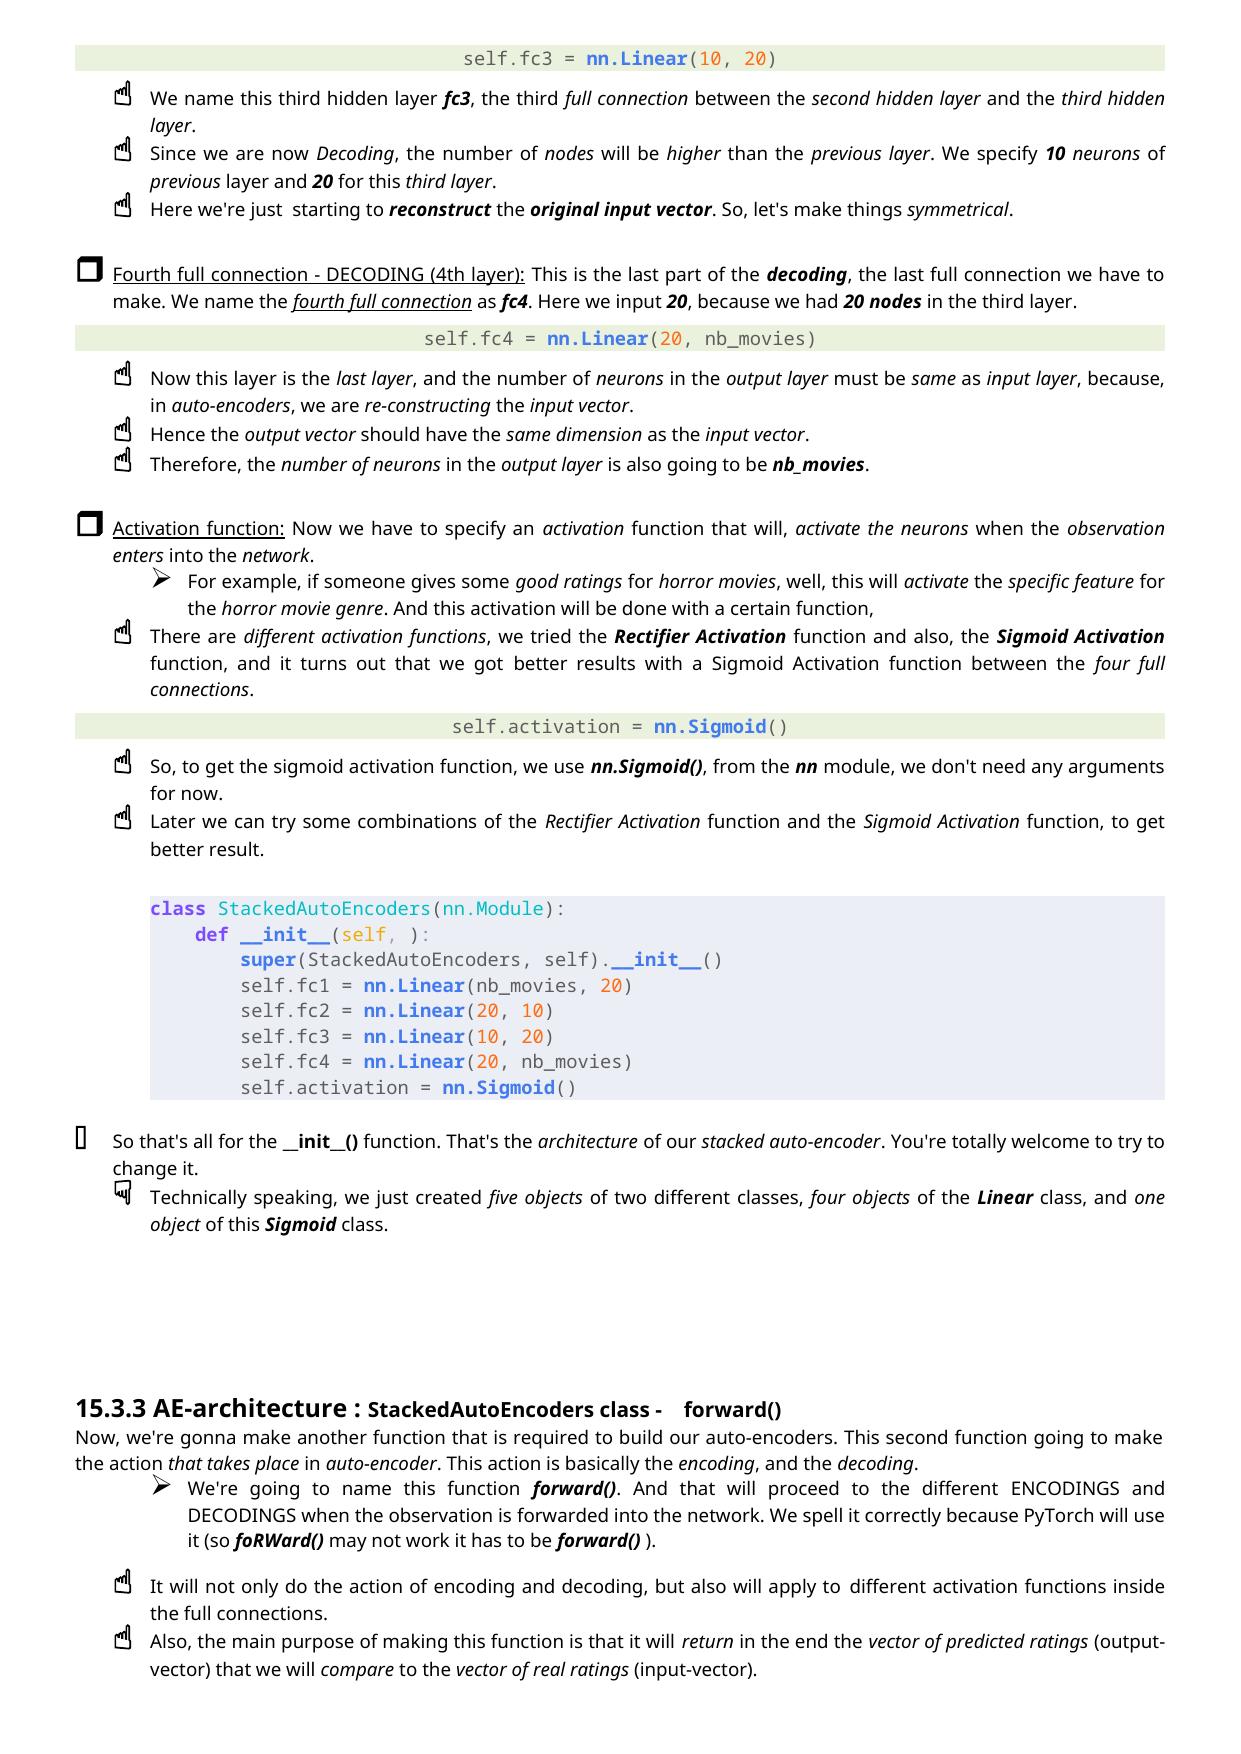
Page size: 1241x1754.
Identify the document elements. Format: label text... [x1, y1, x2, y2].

list Therefore, the number of neurons in the output layer is also going to be nb_movies. [112, 448, 1165, 478]
text self.activation = nn.Sigmoid() [150, 1074, 1165, 1100]
list Technically speaking, we just created five objects of two different classes, four objects of the Linear class, and one object of this Sigmoid class. [112, 1181, 1165, 1237]
list Later we can try some combinations of the Rectifier Activation function and the Sigmoid Activation function, to get better result. [112, 806, 1165, 862]
list We name this third hidden layer fc3, the third full connection between the second hidden layer and the third hidden layer. [112, 82, 1165, 138]
text super(StackedAutoEncoders, self).__init__() [150, 947, 1165, 972]
text self.fc4 = nn.Linear(20, nb_movies) [75, 325, 1165, 351]
list Here we're just starting to reconstruct the original input vector. So, let's make things symmetrical. [112, 193, 1165, 224]
text self.fc3 = nn.Linear(10, 20) [75, 45, 1165, 71]
list Hence the output vector should have the same dimension as the input vector. [112, 418, 1165, 448]
text self.fc1 = nn.Linear(nb_movies, 20) [150, 972, 1165, 998]
list We're going to name this function forward(). And that will proceed to the different ENCODINGS and DECODINGS when the observation is forwarded into the network. We spell it correctly because PyTorch will use it (so foRWard() may not work it has to be forward() ). [150, 1475, 1165, 1553]
text Now, we're gonna make another function that is required to build our auto-encoders. This second function going to make the action that takes place in auto-encoder. This action is basically the encoding, and the decoding. [75, 1424, 1165, 1475]
list Activation function: Now we have to specify an activation function that will, activate the neurons when the observation enters into the network. [75, 512, 1165, 568]
list Since we are now Decoding, the number of nodes will be higher than the previous layer. We specify 10 neurons of previous layer and 20 for this third layer. [112, 138, 1165, 193]
list Also, the main purpose of making this function is that it will return in the end the vector of predicted ratings (output-vector) that we will compare to the vector of real ratings (input-vector). [112, 1626, 1165, 1682]
list Now this layer is the last layer, and the number of neurons in the output layer must be same as input layer, because, in auto-encoders, we are re-constructing the input vector. [112, 362, 1165, 418]
text self.fc2 = nn.Linear(20, 10) [150, 998, 1165, 1023]
list There are different activation functions, we tried the Rectifier Activation function and also, the Sigmoid Activation function, and it turns out that we got better results with a Sigmoid Activation function between the four full connections. [112, 620, 1165, 702]
text class StackedAutoEncoders(nn.Module): [150, 896, 1165, 921]
text self.fc4 = nn.Linear(20, nb_movies) [150, 1049, 1165, 1074]
text self.activation = nn.Sigmoid() [75, 713, 1165, 739]
text self.fc3 = nn.Linear(10, 20) [150, 1023, 1165, 1049]
text 15.3.3 AE-architecture : StackedAutoEncoders class - forward() [75, 1390, 1165, 1424]
list It will not only do the action of encoding and decoding, but also will apply to different activation functions inside the full connections. [112, 1570, 1165, 1626]
list For example, if someone gives some good ratings for horror movies, well, this will activate the specific feature for the horror movie genre. And this activation will be done with a certain function, [150, 568, 1165, 620]
text def __init__(self, ): [150, 921, 1165, 947]
list Fourth full connection - DECODING (4th layer): This is the last part of the decoding, the last full connection we have to make. We name the fourth full connection as fc4. Here we input 20, because we had 20 nodes in the third layer. [75, 258, 1165, 314]
list So, to get the sigmoid activation function, we use nn.Sigmoid(), from the nn module, we don't need any arguments for now. [112, 750, 1165, 806]
list So that's all for the __init__() function. That's the architecture of our stacked auto-encoder. You're totally welcome to try to change it. [75, 1125, 1165, 1181]
